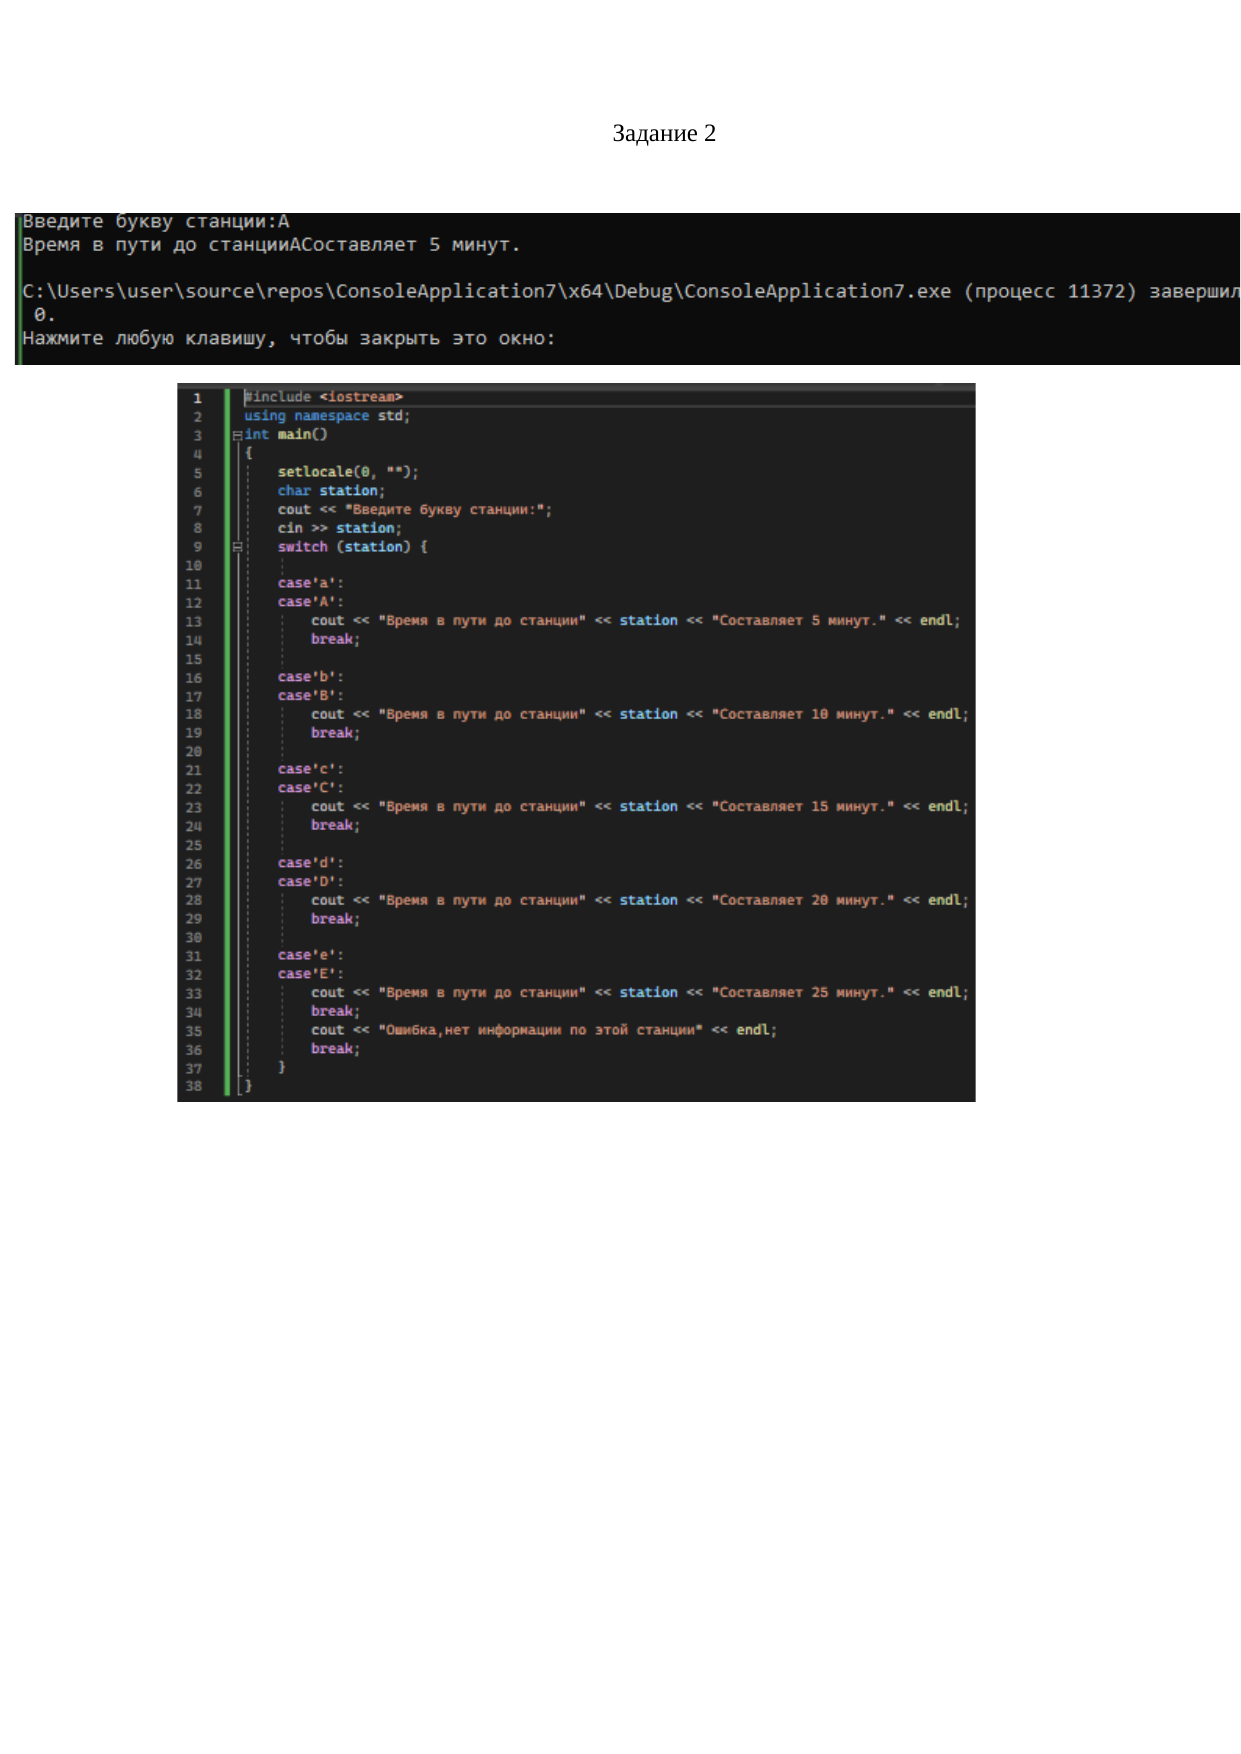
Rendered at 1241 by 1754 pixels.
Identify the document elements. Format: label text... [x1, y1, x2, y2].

picture [14, 213, 1241, 365]
picture [177, 383, 976, 1102]
text Задание 2 [177, 118, 1152, 147]
